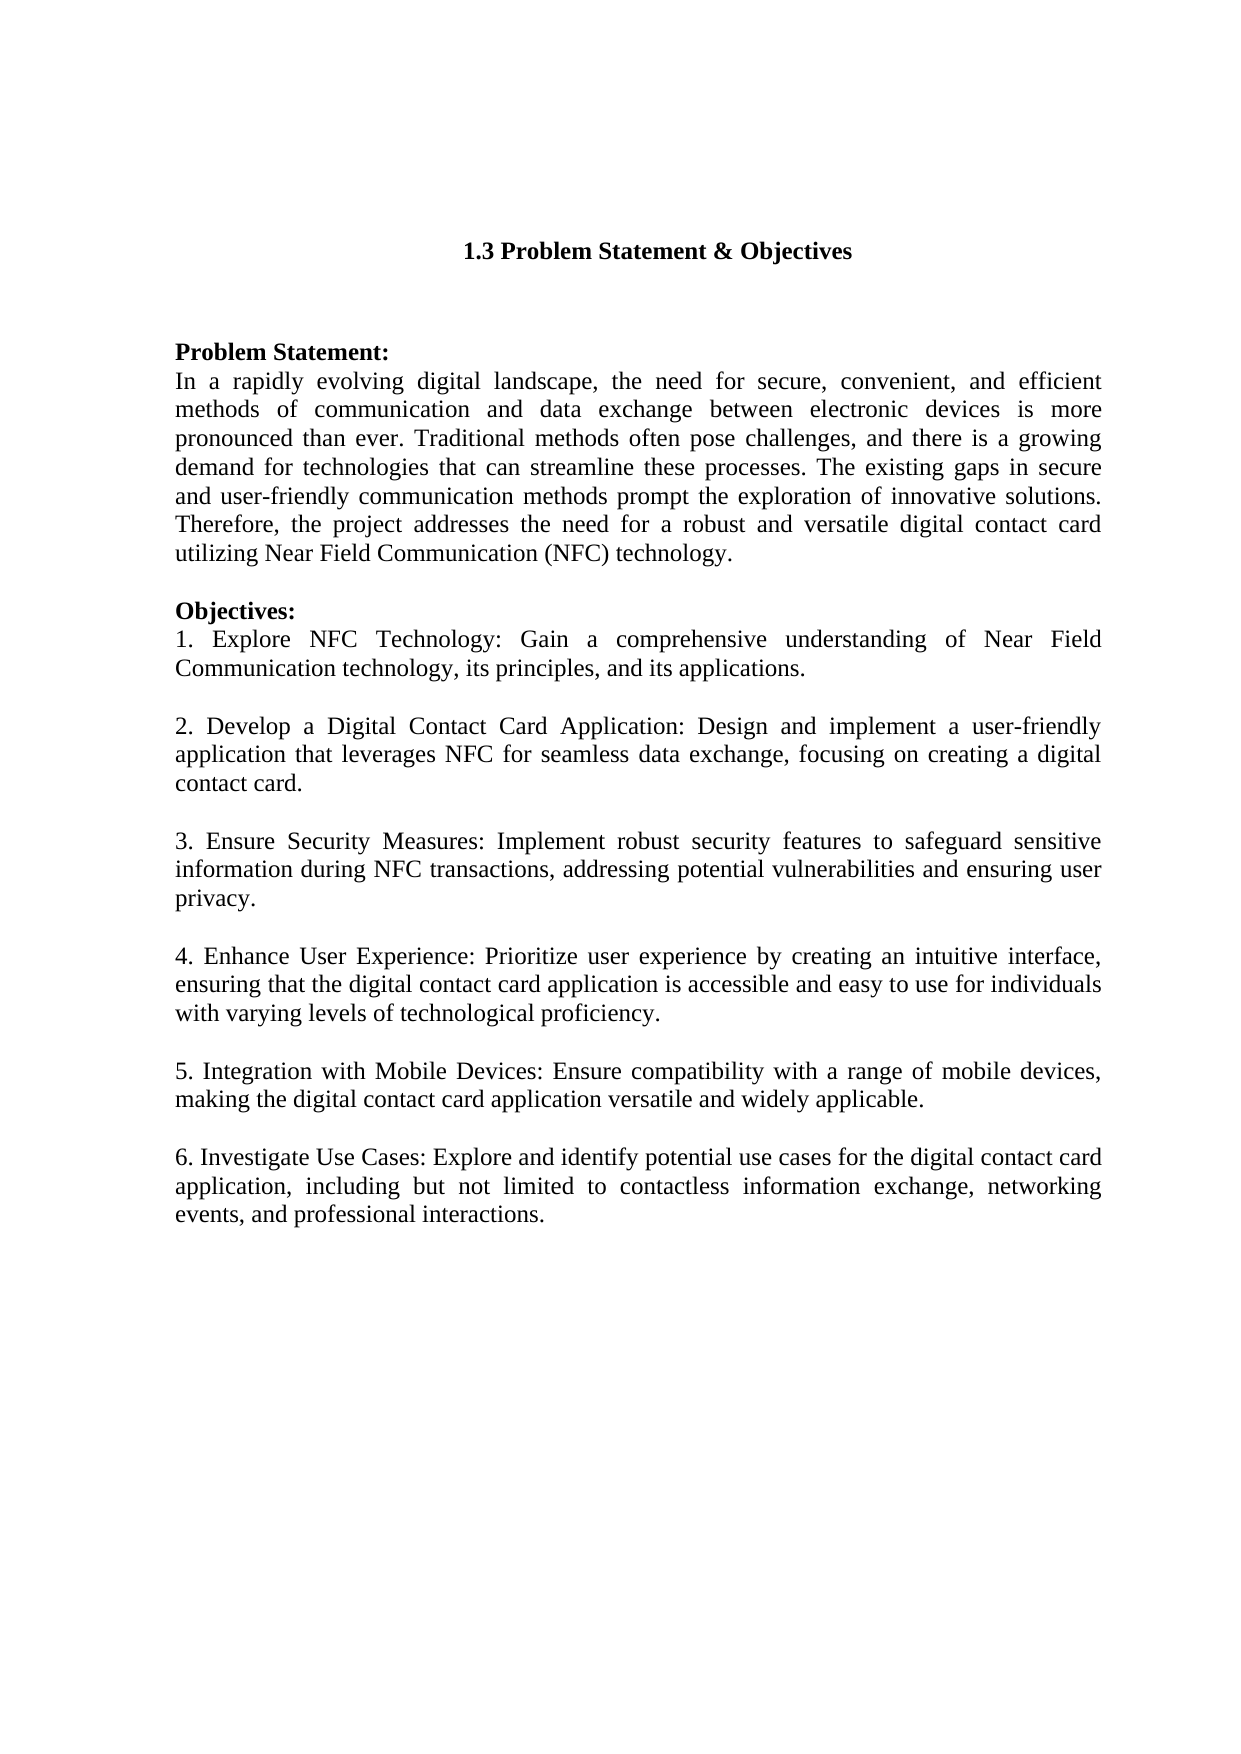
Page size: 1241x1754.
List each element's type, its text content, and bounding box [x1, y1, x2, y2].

text In a rapidly evolving digital landscape, the need for secure, convenient, and efficient methods of communication and data exchange between electronic devices is more pronounced than ever. Traditional methods often pose challenges, and there is a growing demand for technologies that can streamline these processes. The existing gaps in secure and user-friendly communication methods prompt the exploration of innovative solutions. Therefore, the project addresses the need for a robust and versatile digital contact card utilizing Near Field Communication (NFC) technology. [175, 366, 1103, 567]
text 1. Explore NFC Technology: Gain a comprehensive understanding of Near Field Communication technology, its principles, and its applications. [175, 624, 1103, 682]
text Problem Statement: [175, 337, 1103, 366]
text Objectives: [175, 596, 1103, 624]
text 3. Ensure Security Measures: Implement robust security features to safeguard sensitive information during NFC transactions, addressing potential vulnerabilities and ensuring user privacy. [175, 826, 1103, 912]
text 6. Investigate Use Cases: Explore and identify potential use cases for the digital contact card application, including but not limited to contactless information exchange, networking events, and professional interactions. [175, 1142, 1103, 1228]
list Problem Statement & Objectives [212, 236, 1103, 265]
text 2. Develop a Digital Contact Card Application: Design and implement a user-friendly application that leverages NFC for seamless data exchange, focusing on creating a digital contact card. [175, 711, 1103, 797]
text 4. Enhance User Experience: Prioritize user experience by creating an intuitive interface, ensuring that the digital contact card application is accessible and easy to use for individuals with varying levels of technological proficiency. [175, 941, 1103, 1027]
text 5. Integration with Mobile Devices: Ensure compatibility with a range of mobile devices, making the digital contact card application versatile and widely applicable. [175, 1056, 1103, 1113]
